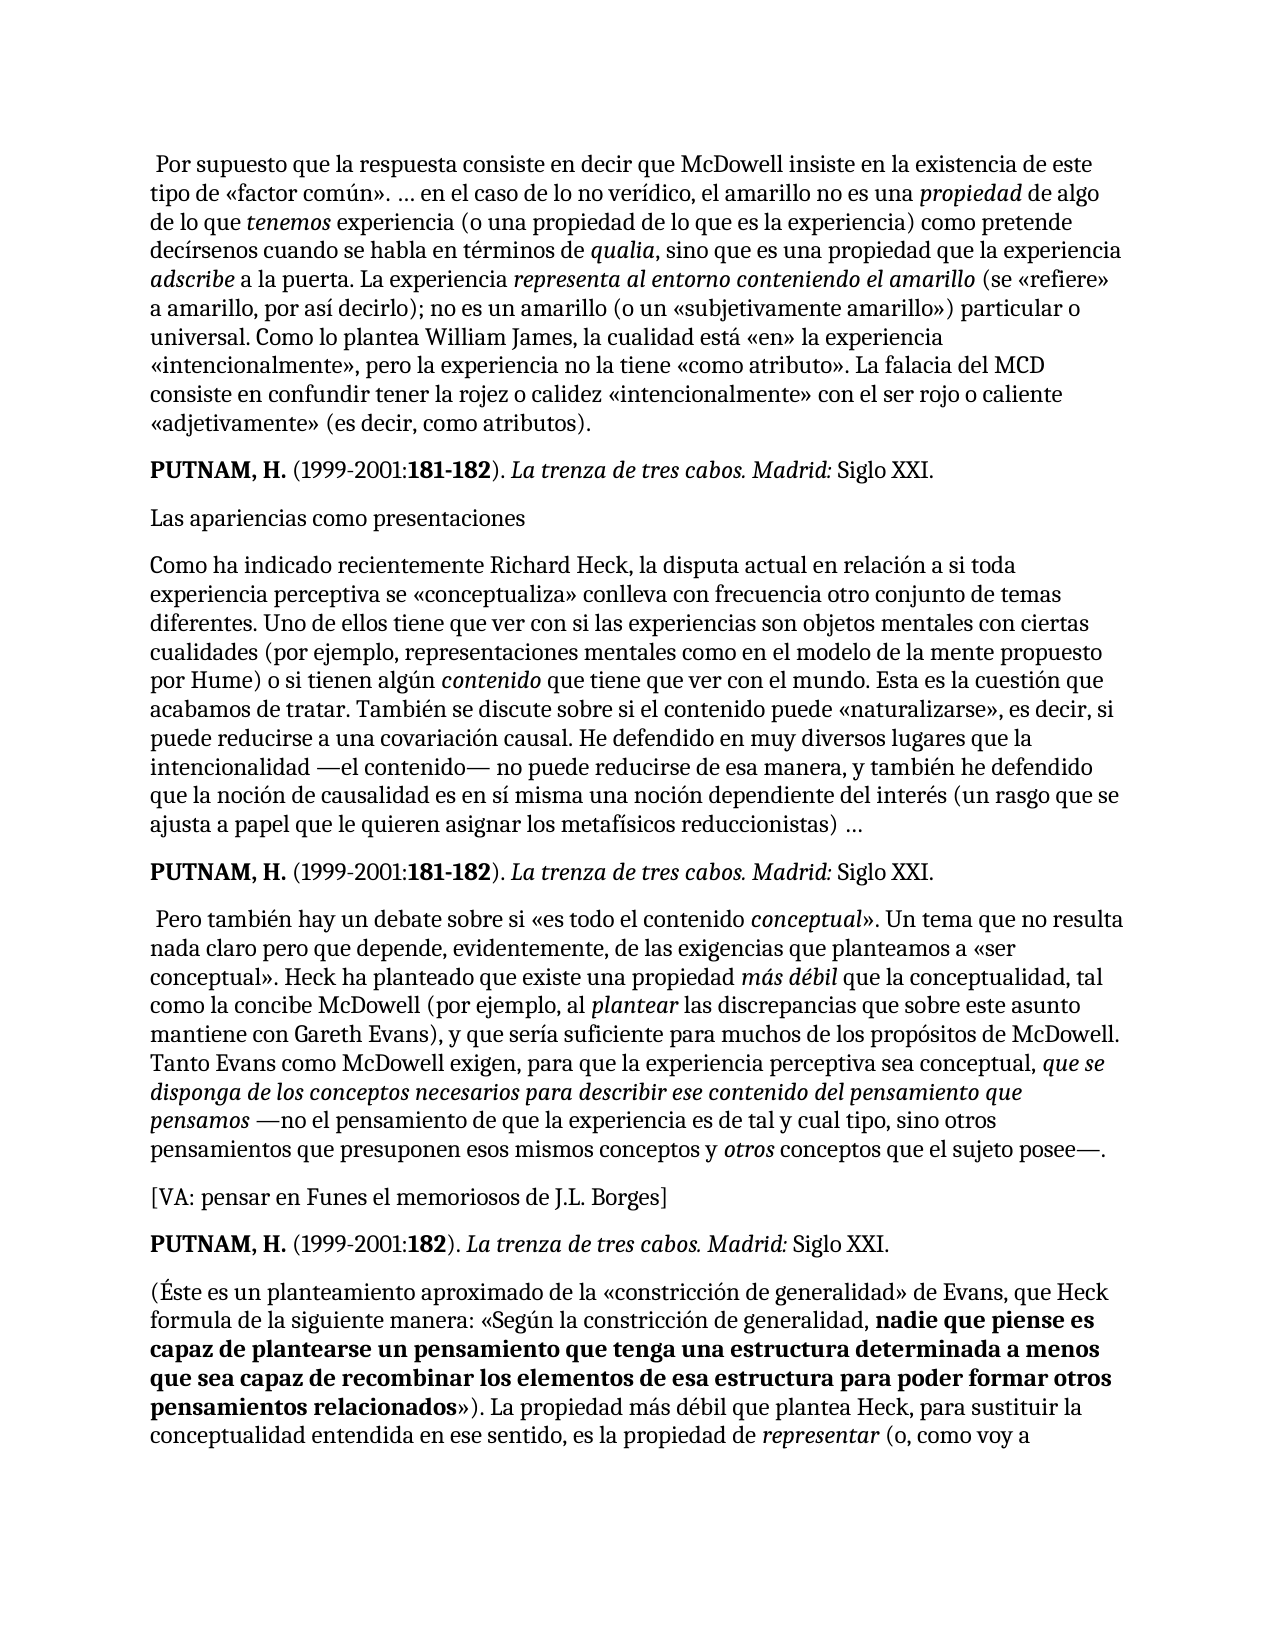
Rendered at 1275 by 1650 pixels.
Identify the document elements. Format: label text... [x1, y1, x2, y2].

text [VA: pensar en Funes el memoriosos de J.L. Borges] [150, 1182, 1125, 1211]
text PUTNAM, H. (1999-2001:181-182). La trenza de tres cabos. Madrid: Siglo XXI. [150, 456, 1125, 485]
text PUTNAM, H. (1999-2001:182). La trenza de tres cabos. Madrid: Siglo XXI. [150, 1230, 1125, 1259]
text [150, 1277, 1125, 1450]
text Como ha indicado recientemente Richard Heck, la disputa actual en relación a si toda experiencia perceptiva se «conceptualiza» conlleva con frecuencia otro conjunto de temas diferentes. Uno de ellos tiene que ver con si las experiencias son objetos mentales con ciertas cualidades (por ejemplo, representaciones mentales como en el modelo de la mente propuesto por Hume) o si tienen algún contenido que tiene que ver con el mundo. Esta es la cuestión que acabamos de tratar. También se discute sobre si el contenido puede «naturalizarse», es decir, si puede reducirse a una covariación causal. He defendido en muy diversos lugares que la intencionalidad —el contenido— no puede reducirse de esa manera, y también he defendido que la noción de causalidad es en sí misma una noción dependiente del interés (un rasgo que se ajusta a papel que le quieren asignar los metafísicos reduccionistas) … [150, 551, 1125, 839]
text Las apariencias como presentaciones [150, 504, 1125, 532]
text Por supuesto que la respuesta consiste en decir que McDowell insiste en la existencia de este tipo de «factor común». … en el caso de lo no verídico, el amarillo no es una propiedad de algo de lo que tenemos experiencia (o una propiedad de lo que es la experiencia) como pretende decírsenos cuando se habla en términos de qualia, sino que es una propiedad que la experiencia adscribe a la puerta. La experiencia representa al entorno conteniendo el amarillo (se «refiere» a amarillo, por así decirlo); no es un amarillo (o un «subjetivamente amarillo») particular o universal. Como lo plantea William James, la cualidad está «en» la experiencia «intencionalmente», pero la experiencia no la tiene «como atributo». La falacia del MCD consiste en confundir tener la rojez o calidez «intencionalmente» con el ser rojo o caliente «adjetivamente» (es decir, como atributos). [150, 150, 1125, 437]
text PUTNAM, H. (1999-2001:181-182). La trenza de tres cabos. Madrid: Siglo XXI. [150, 857, 1125, 886]
text Pero también hay un debate sobre si «es todo el contenido conceptual». Un tema que no resulta nada claro pero que depende, evidentemente, de las exigencias que planteamos a «ser conceptual». Heck ha planteado que existe una propiedad más débil que la conceptualidad, tal como la concibe McDowell (por ejemplo, al plantear las discrepancias que sobre este asunto mantiene con Gareth Evans), y que sería suficiente para muchos de los propósitos de McDowell. Tanto Evans como McDowell exigen, para que la experiencia perceptiva sea conceptual, que se disponga de los conceptos necesarios para describir ese contenido del pensamiento que pensamos —no el pensamiento de que la experiencia es de tal y cual tipo, sino otros pensamientos que presuponen esos mismos conceptos y otros conceptos que el sujeto posee—. [150, 905, 1125, 1164]
